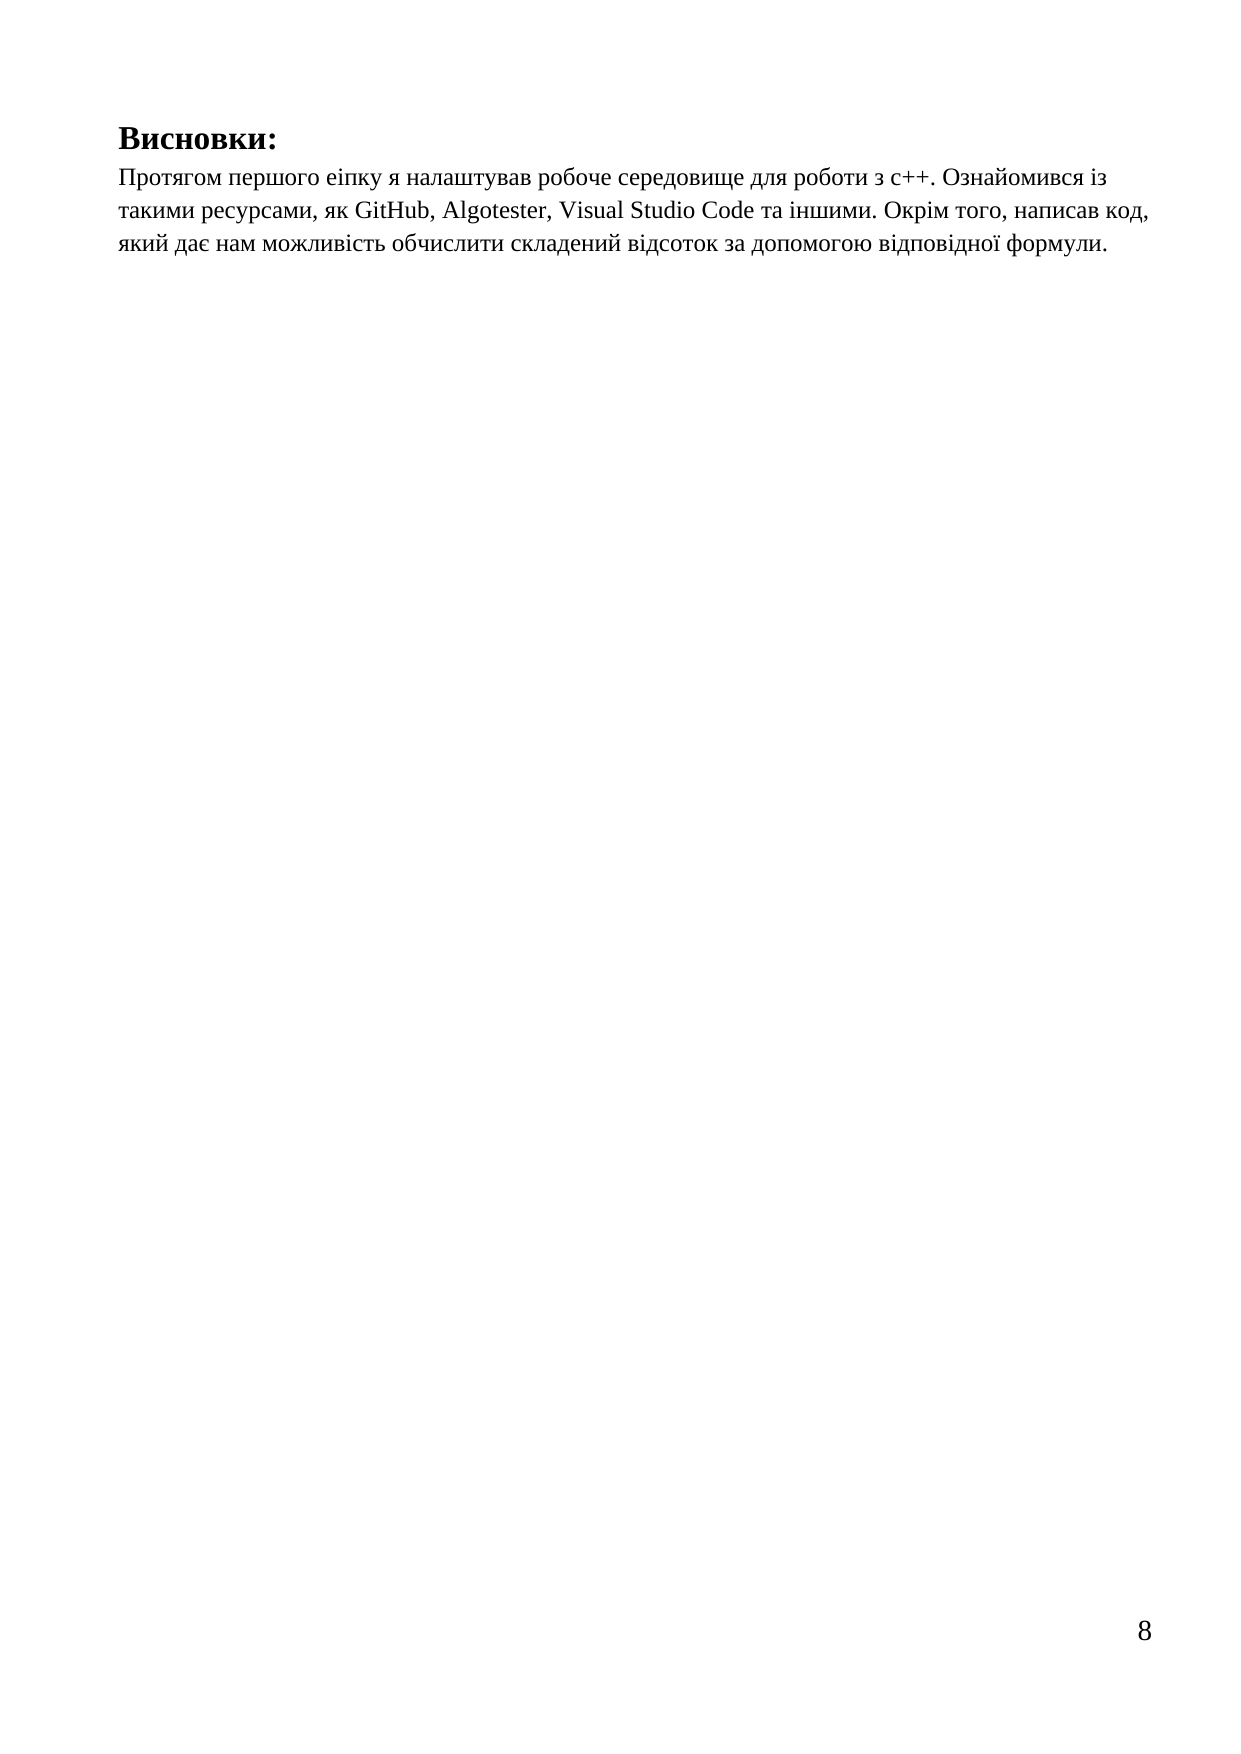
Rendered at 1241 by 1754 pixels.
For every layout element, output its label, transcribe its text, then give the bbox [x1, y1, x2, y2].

subtitle Висновки: [118, 118, 1152, 156]
text Протягом першого еіпку я налаштував робоче середовище для роботи з с++. Ознайомився із такими ресурсами, як GitHub, Algotester, Visual Studio Code та іншими. Окрім того, написав код, який дає нам можливість обчислити складений відсоток за допомогою відповідної формули. [118, 162, 1152, 257]
